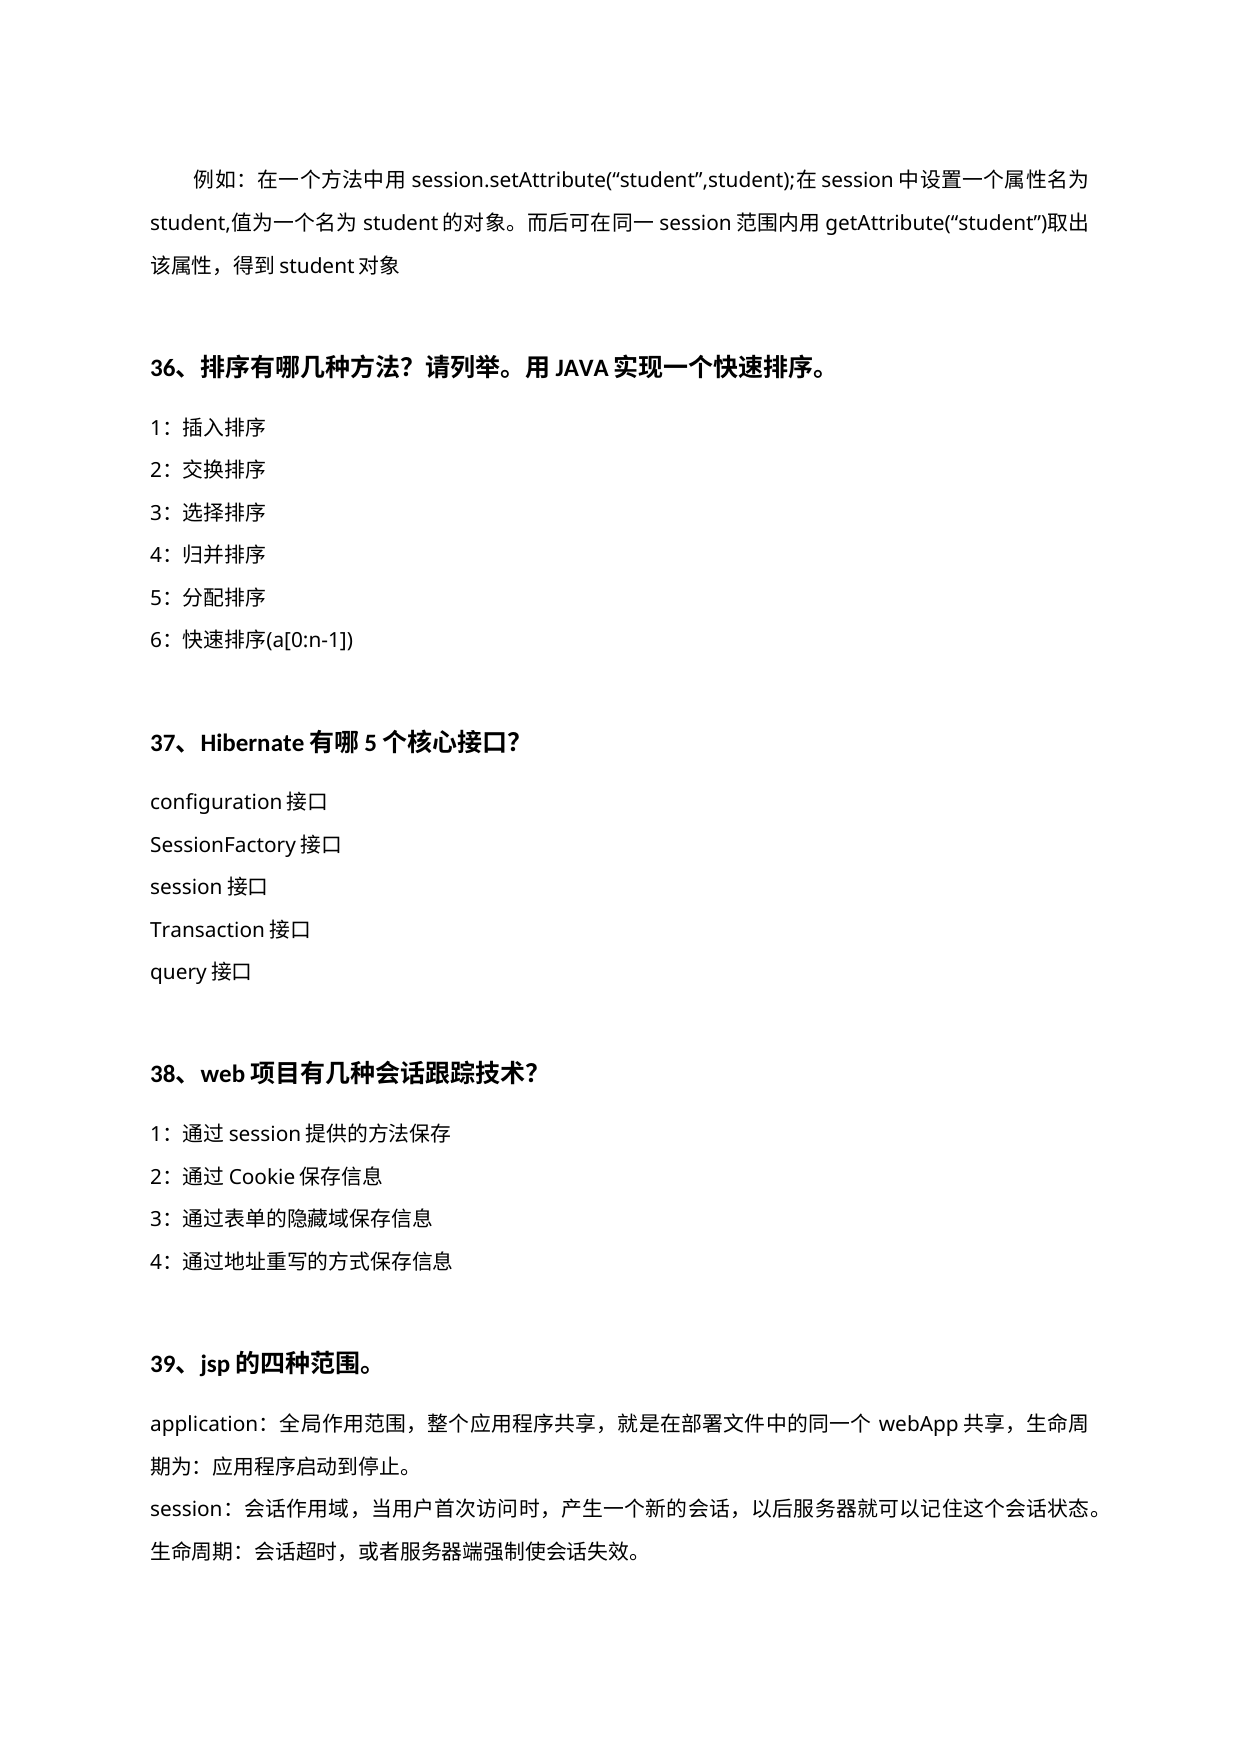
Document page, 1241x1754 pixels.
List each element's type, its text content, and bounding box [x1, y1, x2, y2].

text 38、web项目有几种会话跟踪技术？ [150, 1039, 1090, 1104]
text session接口 [150, 869, 1090, 902]
text 39、jsp的四种范围。 [150, 1329, 1090, 1394]
text session：会话作用域，当用户首次访问时，产生一个新的会话，以后服务器就可以记住这个会话状态。生命周期：会话超时，或者服务器端强制使会话失效。 [150, 1491, 1090, 1567]
text 1：插入排序 [150, 410, 1090, 443]
text 2：交换排序 [150, 453, 1090, 485]
text 4：归并排序 [150, 538, 1090, 570]
text 2：通过Cookie保存信息 [150, 1159, 1090, 1191]
text 4：通过地址重写的方式保存信息 [150, 1244, 1090, 1276]
text configuration接口 [150, 784, 1090, 817]
text 例如：在一个方法中用session.setAttribute(“student”,student);在session中设置一个属性名为student,值为一个名为student的对象。而后可在同一session范围内用getAttribute(“student”)取出该属性，得到student对象 [150, 162, 1090, 281]
text SessionFactory接口 [150, 827, 1090, 859]
text 3：选择排序 [150, 495, 1090, 528]
text Transaction接口 [150, 912, 1090, 944]
text application：全局作用范围，整个应用程序共享，就是在部署文件中的同一个webApp共享，生命周期为：应用程序启动到停止。 [150, 1406, 1090, 1481]
text 1：通过session提供的方法保存 [150, 1116, 1090, 1149]
text 6：快速排序(a[0:n-1]) [150, 623, 1090, 655]
text 37、Hibernate有哪5个核心接口？ [150, 708, 1090, 773]
text query接口 [150, 954, 1090, 987]
text 5：分配排序 [150, 580, 1090, 613]
text 3：通过表单的隐藏域保存信息 [150, 1201, 1090, 1234]
text 36、排序有哪几种方法？请列举。用JAVA实现一个快速排序。 [150, 333, 1090, 398]
